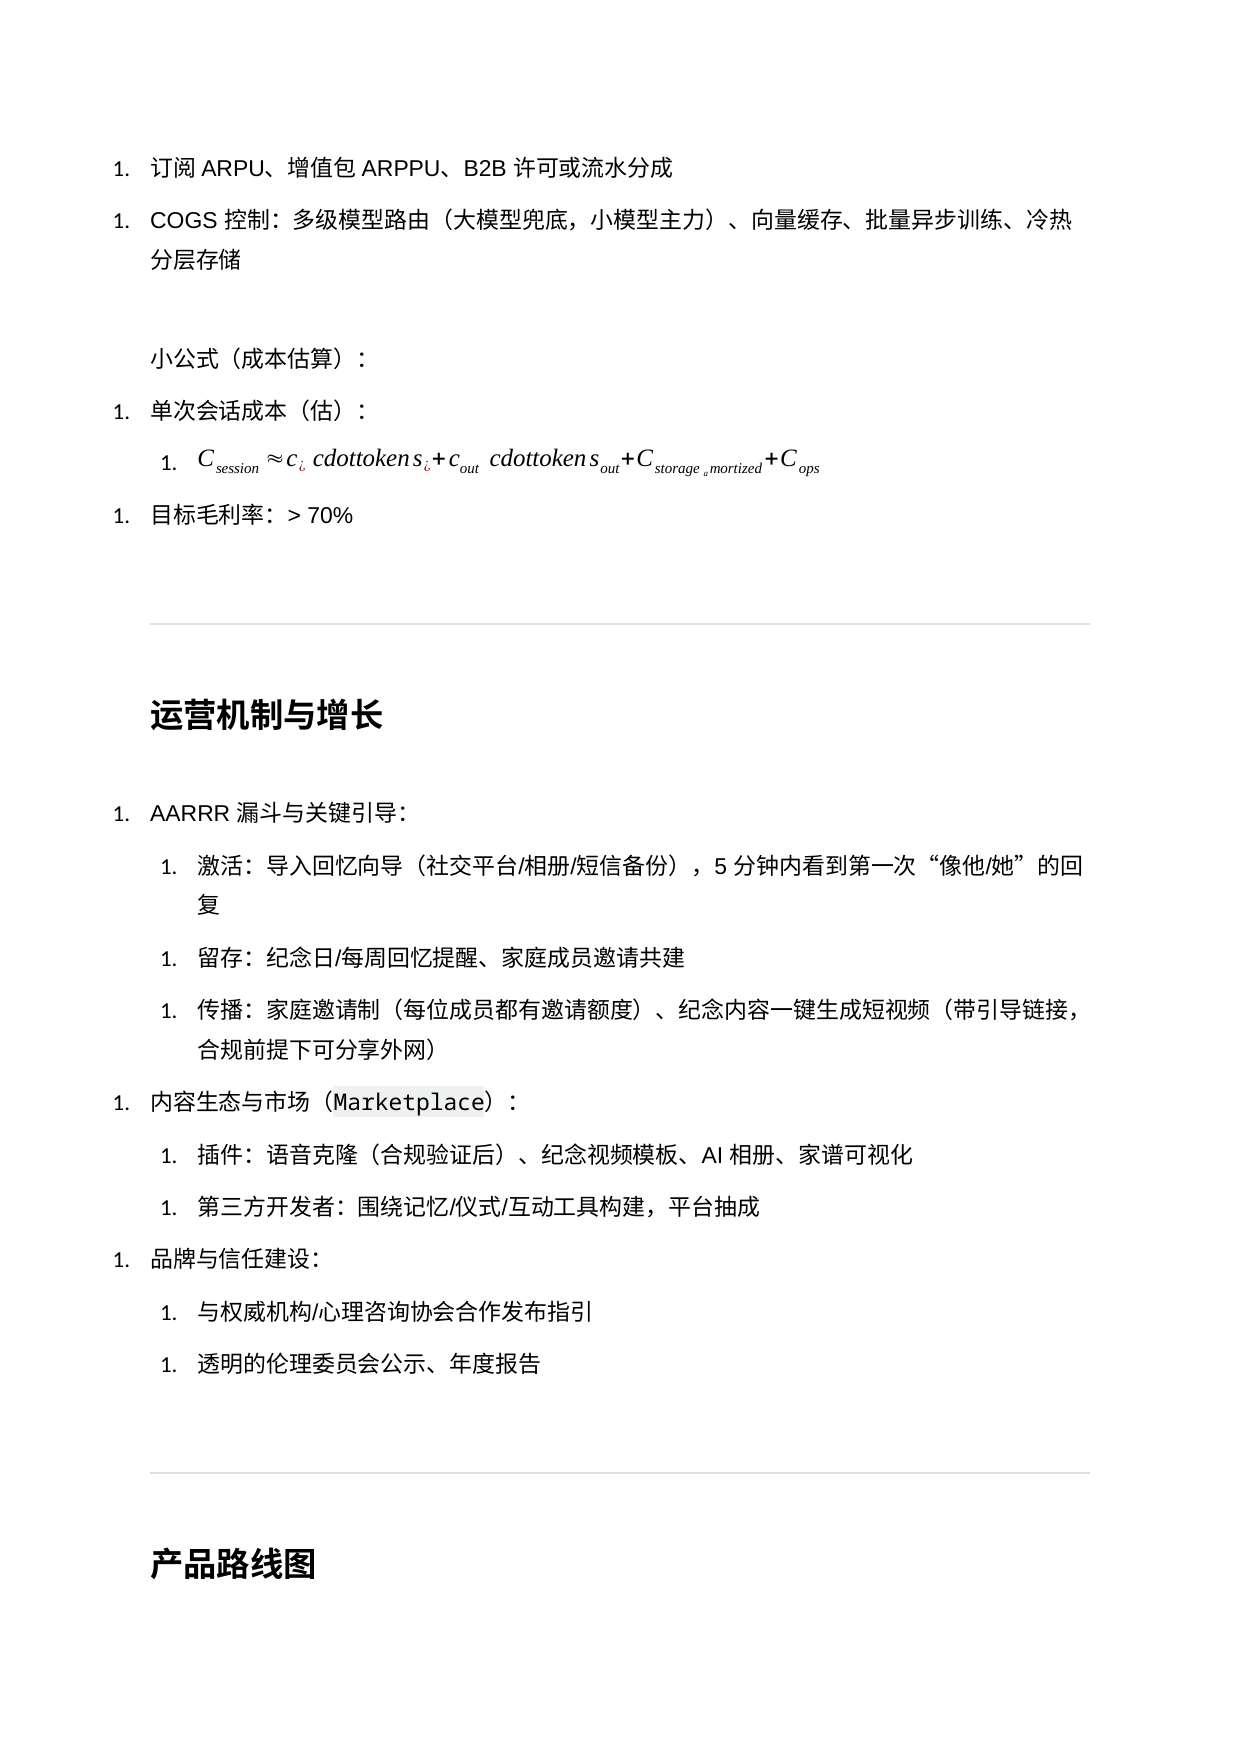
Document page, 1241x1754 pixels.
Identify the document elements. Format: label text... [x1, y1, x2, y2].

list COGS 控制：多级模型路由（大模型兜底，小模型主力）、向量缓存、批量异步训练、冷热分层存储 [112, 202, 1090, 275]
list 品牌与信任建设： [112, 1241, 1090, 1274]
list 单次会话成本（估）： [112, 393, 1090, 426]
list AARRR 漏斗与关键引导： [112, 795, 1090, 828]
list 与权威机构/心理咨询协会合作发布指引 [160, 1293, 1090, 1327]
list 透明的伦理委员会公示、年度报告 [160, 1346, 1090, 1379]
text 小公式（成本估算）： [150, 340, 1090, 374]
list 传播：家庭邀请制（每位成员都有邀请额度）、纪念内容一键生成短视频（带引导链接，合规前提下可分享外网） [160, 992, 1090, 1065]
list 插件：语音克隆（合规验证后）、纪念视频模板、AI 相册、家谱可视化 [160, 1137, 1090, 1170]
list 留存：纪念日/每周回忆提醒、家庭成员邀请共建 [160, 940, 1090, 973]
list 订阅 ARPU、增值包 ARPPU、B2B 许可或流水分成 [112, 150, 1090, 183]
list 目标毛利率：> 70% [112, 497, 1090, 530]
list 激活：导入回忆向导（社交平台/相册/短信备份），5 分钟内看到第一次“像他/她”的回复 [160, 848, 1090, 921]
list 第三方开发者：围绕记忆/仪式/互动工具构建，平台抽成 [160, 1189, 1090, 1222]
list 内容生态与市场（Marketplace）： [112, 1084, 1090, 1117]
